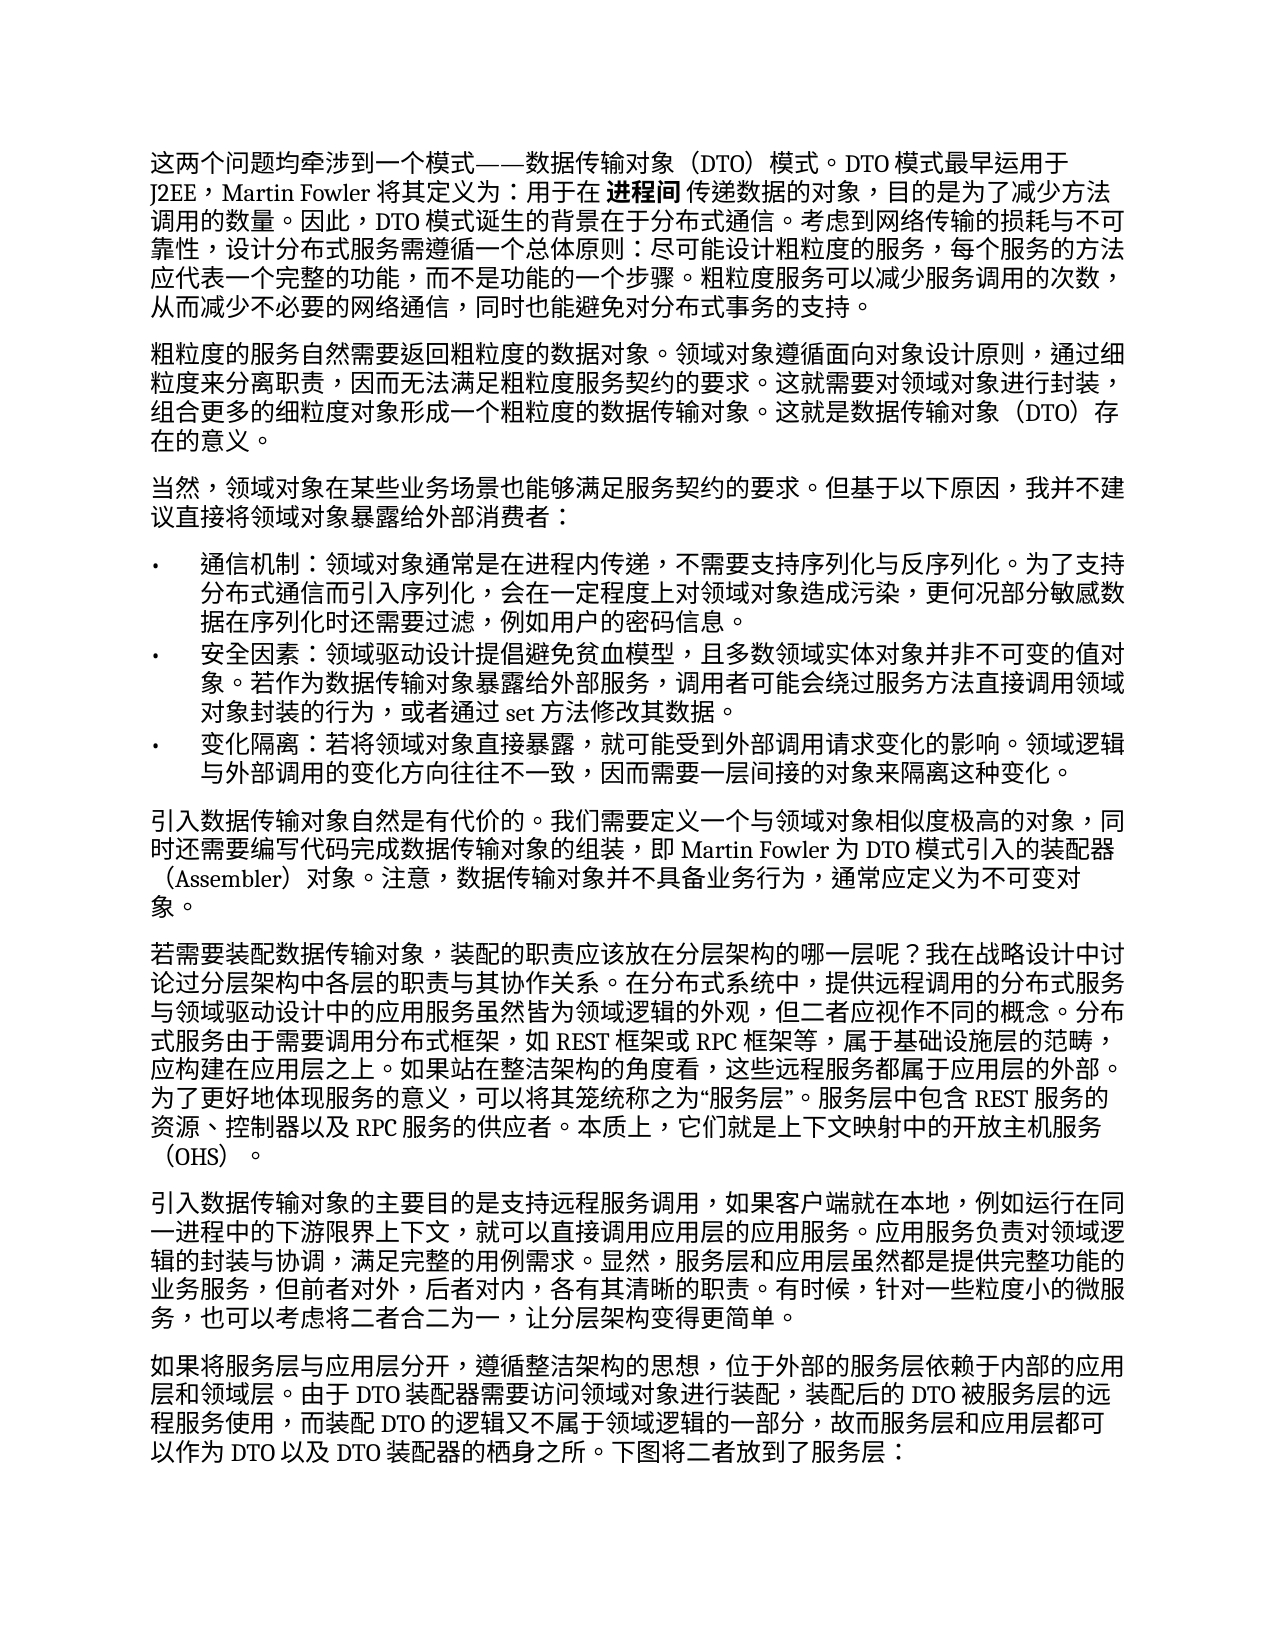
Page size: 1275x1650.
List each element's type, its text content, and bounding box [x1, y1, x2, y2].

text 若需要装配数据传输对象，装配的职责应该放在分层架构的哪一层呢？我在战略设计中讨论过分层架构中各层的职责与其协作关系。在分布式系统中，提供远程调用的分布式服务与领域驱动设计中的应用服务虽然皆为领域逻辑的外观，但二者应视作不同的概念。分布式服务由于需要调用分布式框架，如 REST 框架或 RPC 框架等，属于基础设施层的范畴，应构建在应用层之上。如果站在整洁架构的角度看，这些远程服务都属于应用层的外部。为了更好地体现服务的意义，可以将其笼统称之为“服务层”。服务层中包含 REST 服务的资源、控制器以及 RPC 服务的供应者。本质上，它们就是上下文映射中的开放主机服务（OHS）。 [150, 941, 1125, 1171]
text 引入数据传输对象的主要目的是支持远程服务调用，如果客户端就在本地，例如运行在同一进程中的下游限界上下文，就可以直接调用应用层的应用服务。应用服务负责对领域逻辑的封装与协调，满足完整的用例需求。显然，服务层和应用层虽然都是提供完整功能的业务服务，但前者对外，后者对内，各有其清晰的职责。有时候，针对一些粒度小的微服务，也可以考虑将二者合二为一，让分层架构变得更简单。 [150, 1190, 1125, 1334]
text 这两个问题均牵涉到一个模式——数据传输对象（DTO）模式。DTO 模式最早运用于 J2EE，Martin Fowler 将其定义为：用于在 进程间 传递数据的对象，目的是为了减少方法调用的数量。因此，DTO 模式诞生的背景在于分布式通信。考虑到网络传输的损耗与不可靠性，设计分布式服务需遵循一个总体原则：尽可能设计粗粒度的服务，每个服务的方法应代表一个完整的功能，而不是功能的一个步骤。粗粒度服务可以减少服务调用的次数，从而减少不必要的网络通信，同时也能避免对分布式事务的支持。 [150, 150, 1125, 322]
text 当然，领域对象在某些业务场景也能够满足服务契约的要求。但基于以下原因，我并不建议直接将领域对象暴露给外部消费者： [150, 475, 1125, 532]
list 通信机制：领域对象通常是在进程内传递，不需要支持序列化与反序列化。为了支持分布式通信而引入序列化，会在一定程度上对领域对象造成污染，更何况部分敏感数据在序列化时还需要过滤，例如用户的密码信息。 [150, 551, 1125, 637]
text 如果将服务层与应用层分开，遵循整洁架构的思想，位于外部的服务层依赖于内部的应用层和领域层。由于 DTO 装配器需要访问领域对象进行装配，装配后的 DTO 被服务层的远程服务使用，而装配 DTO 的逻辑又不属于领域逻辑的一部分，故而服务层和应用层都可以作为 DTO 以及 DTO 装配器的栖身之所。下图将二者放到了服务层： [150, 1352, 1125, 1467]
text 粗粒度的服务自然需要返回粗粒度的数据对象。领域对象遵循面向对象设计原则，通过细粒度来分离职责，因而无法满足粗粒度服务契约的要求。这就需要对领域对象进行封装，组合更多的细粒度对象形成一个粗粒度的数据传输对象。这就是数据传输对象（DTO）存在的意义。 [150, 341, 1125, 456]
text 引入数据传输对象自然是有代价的。我们需要定义一个与领域对象相似度极高的对象，同时还需要编写代码完成数据传输对象的组装，即 Martin Fowler 为 DTO 模式引入的装配器（Assembler）对象。注意，数据传输对象并不具备业务行为，通常应定义为不可变对象。 [150, 807, 1125, 922]
list 安全因素：领域驱动设计提倡避免贫血模型，且多数领域实体对象并非不可变的值对象。若作为数据传输对象暴露给外部服务，调用者可能会绕过服务方法直接调用领域对象封装的行为，或者通过 set 方法修改其数据。 [150, 641, 1125, 727]
list 变化隔离：若将领域对象直接暴露，就可能受到外部调用请求变化的影响。领域逻辑与外部调用的变化方向往往不一致，因而需要一层间接的对象来隔离这种变化。 [150, 731, 1125, 789]
